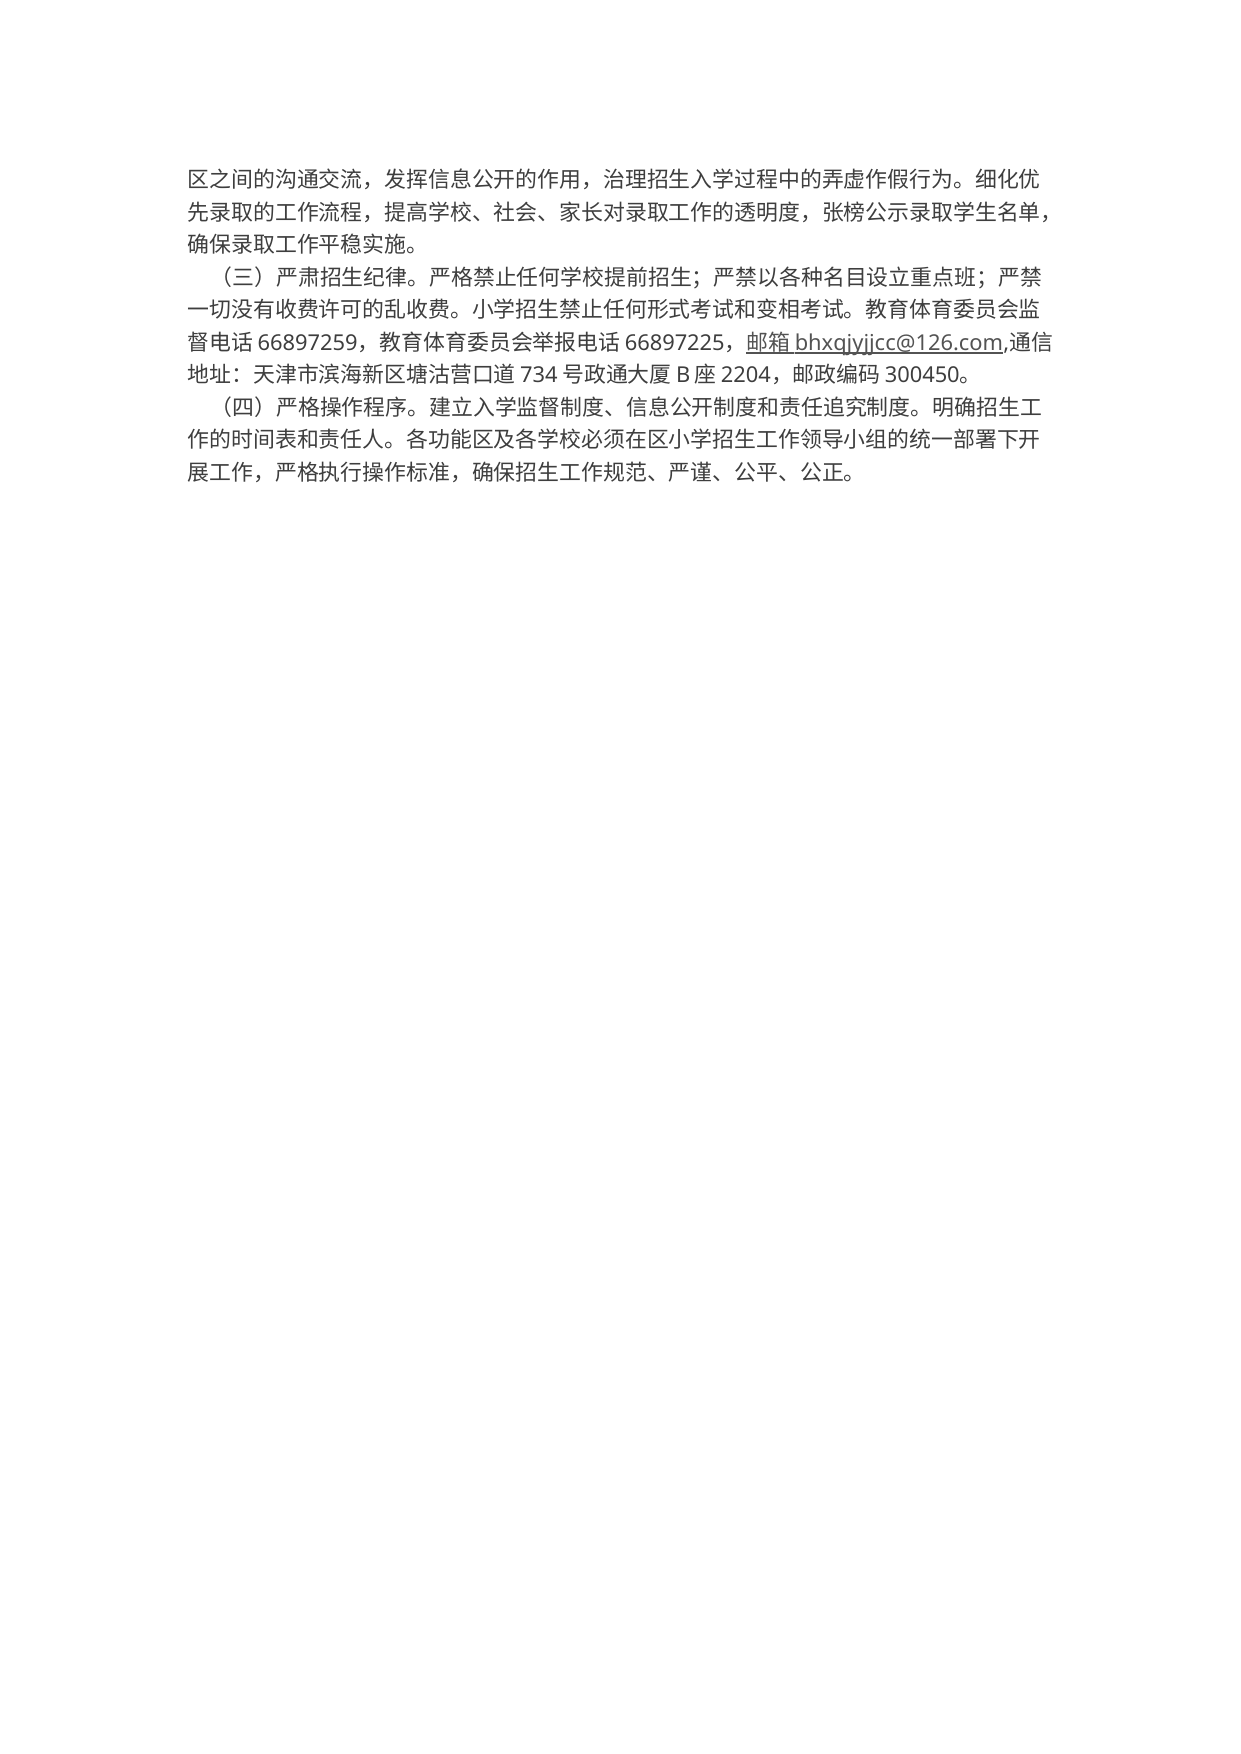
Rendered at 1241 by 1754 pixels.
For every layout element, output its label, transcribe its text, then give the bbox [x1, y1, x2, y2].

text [187, 162, 1053, 259]
text （四）严格操作程序。建立入学监督制度、信息公开制度和责任追究制度。明确招生工作的时间表和责任人。各功能区及各学校必须在区小学招生工作领导小组的统一部署下开展工作，严格执行操作标准，确保招生工作规范、严谨、公平、公正。 [187, 389, 1053, 487]
text （三）严肃招生纪律。严格禁止任何学校提前招生；严禁以各种名目设立重点班；严禁一切没有收费许可的乱收费。小学招生禁止任何形式考试和变相考试。教育体育委员会监督电话66897259，教育体育委员会举报电话66897225，邮箱bhxqjyjjcc@126.com,通信地址：天津市滨海新区塘沽营口道734号政通大厦B座2204，邮政编码300450。 [187, 259, 1053, 389]
